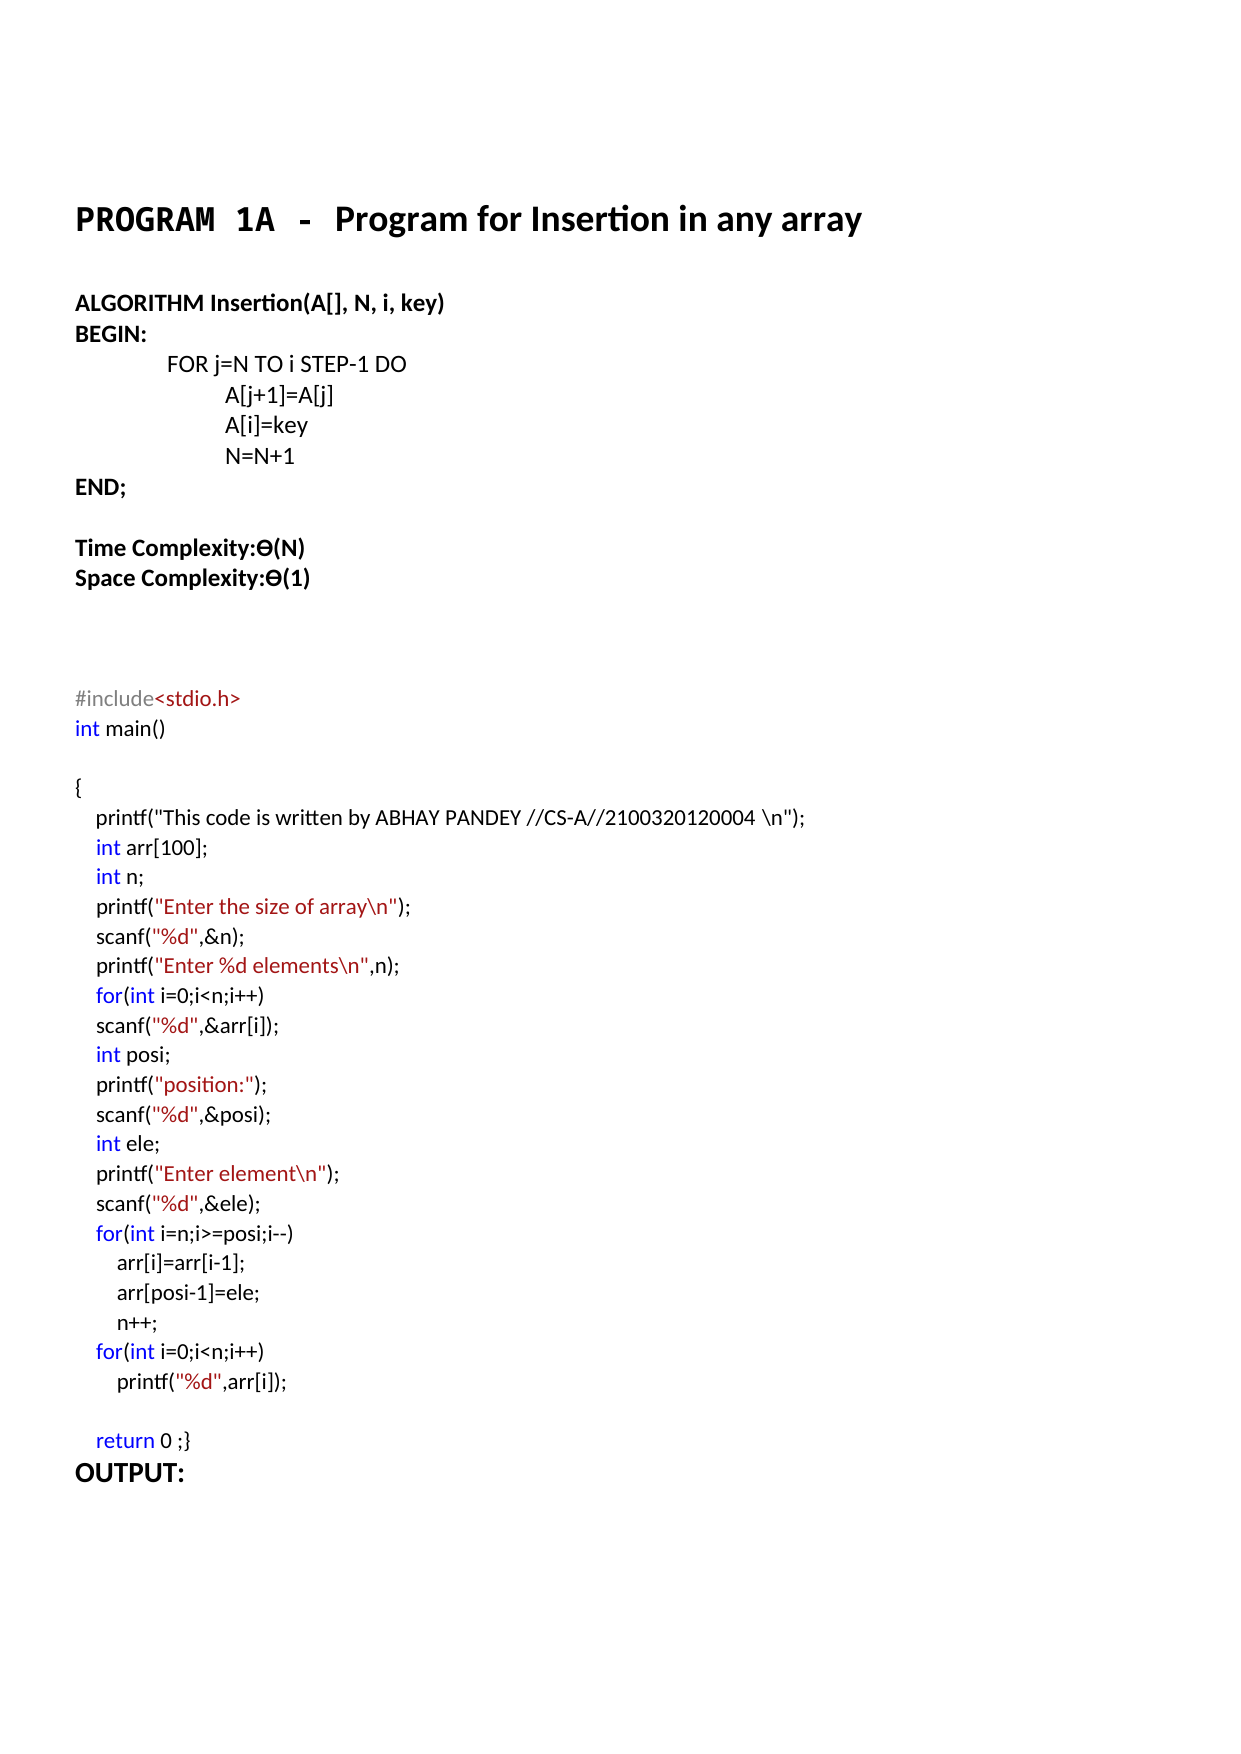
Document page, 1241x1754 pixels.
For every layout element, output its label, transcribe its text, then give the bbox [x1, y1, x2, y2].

text printf("Enter the size of array\n"); [75, 890, 1165, 920]
text BEGIN: [75, 318, 1165, 348]
text #include<stdio.h> [75, 683, 1165, 712]
text A[i]=key [150, 409, 1165, 440]
text OUTPUT: [75, 1454, 1165, 1490]
text int ele; [75, 1128, 1165, 1158]
text printf("%d",arr[i]); [75, 1365, 1165, 1395]
text A[j+1]=A[j] [150, 379, 1165, 409]
text for(int i=0;i<n;i++) [75, 1336, 1165, 1365]
text Time Complexity:ϴ(N) [75, 532, 1165, 562]
text for(int i=n;i>=posi;i--) [75, 1217, 1165, 1247]
text int posi; [75, 1039, 1165, 1068]
text arr[i]=arr[i-1]; [75, 1247, 1165, 1276]
text for(int i=0;i<n;i++) [75, 979, 1165, 1009]
text n++; [75, 1306, 1165, 1336]
text printf("Enter %d elements\n",n); [75, 950, 1165, 979]
text END; [75, 471, 1165, 501]
text printf("position:"); [75, 1068, 1165, 1098]
text { [75, 772, 1165, 801]
text scanf("%d",&posi); [75, 1098, 1165, 1128]
text PROGRAM 1A - Program for Insertion in any array [75, 195, 1165, 242]
text return 0 ;} [75, 1425, 1165, 1454]
text ALGORITHM Insertion(A[], N, i, key) [75, 287, 1165, 318]
text int n; [75, 861, 1165, 890]
text printf("This code is written by ABHAY PANDEY //CS-A//2100320120004 \n"); [75, 801, 1165, 831]
text Space Complexity:ϴ(1) [75, 562, 1165, 593]
text int main() [75, 712, 1165, 742]
text printf("Enter element\n"); [75, 1158, 1165, 1187]
text N=N+1 [150, 440, 1165, 471]
text scanf("%d",&n); [75, 920, 1165, 950]
text scanf("%d",&ele); [75, 1187, 1165, 1217]
text FOR j=N TO i STEP-1 DO [150, 348, 1165, 379]
text int arr[100]; [75, 831, 1165, 861]
text arr[posi-1]=ele; [75, 1276, 1165, 1306]
text scanf("%d",&arr[i]); [75, 1009, 1165, 1039]
